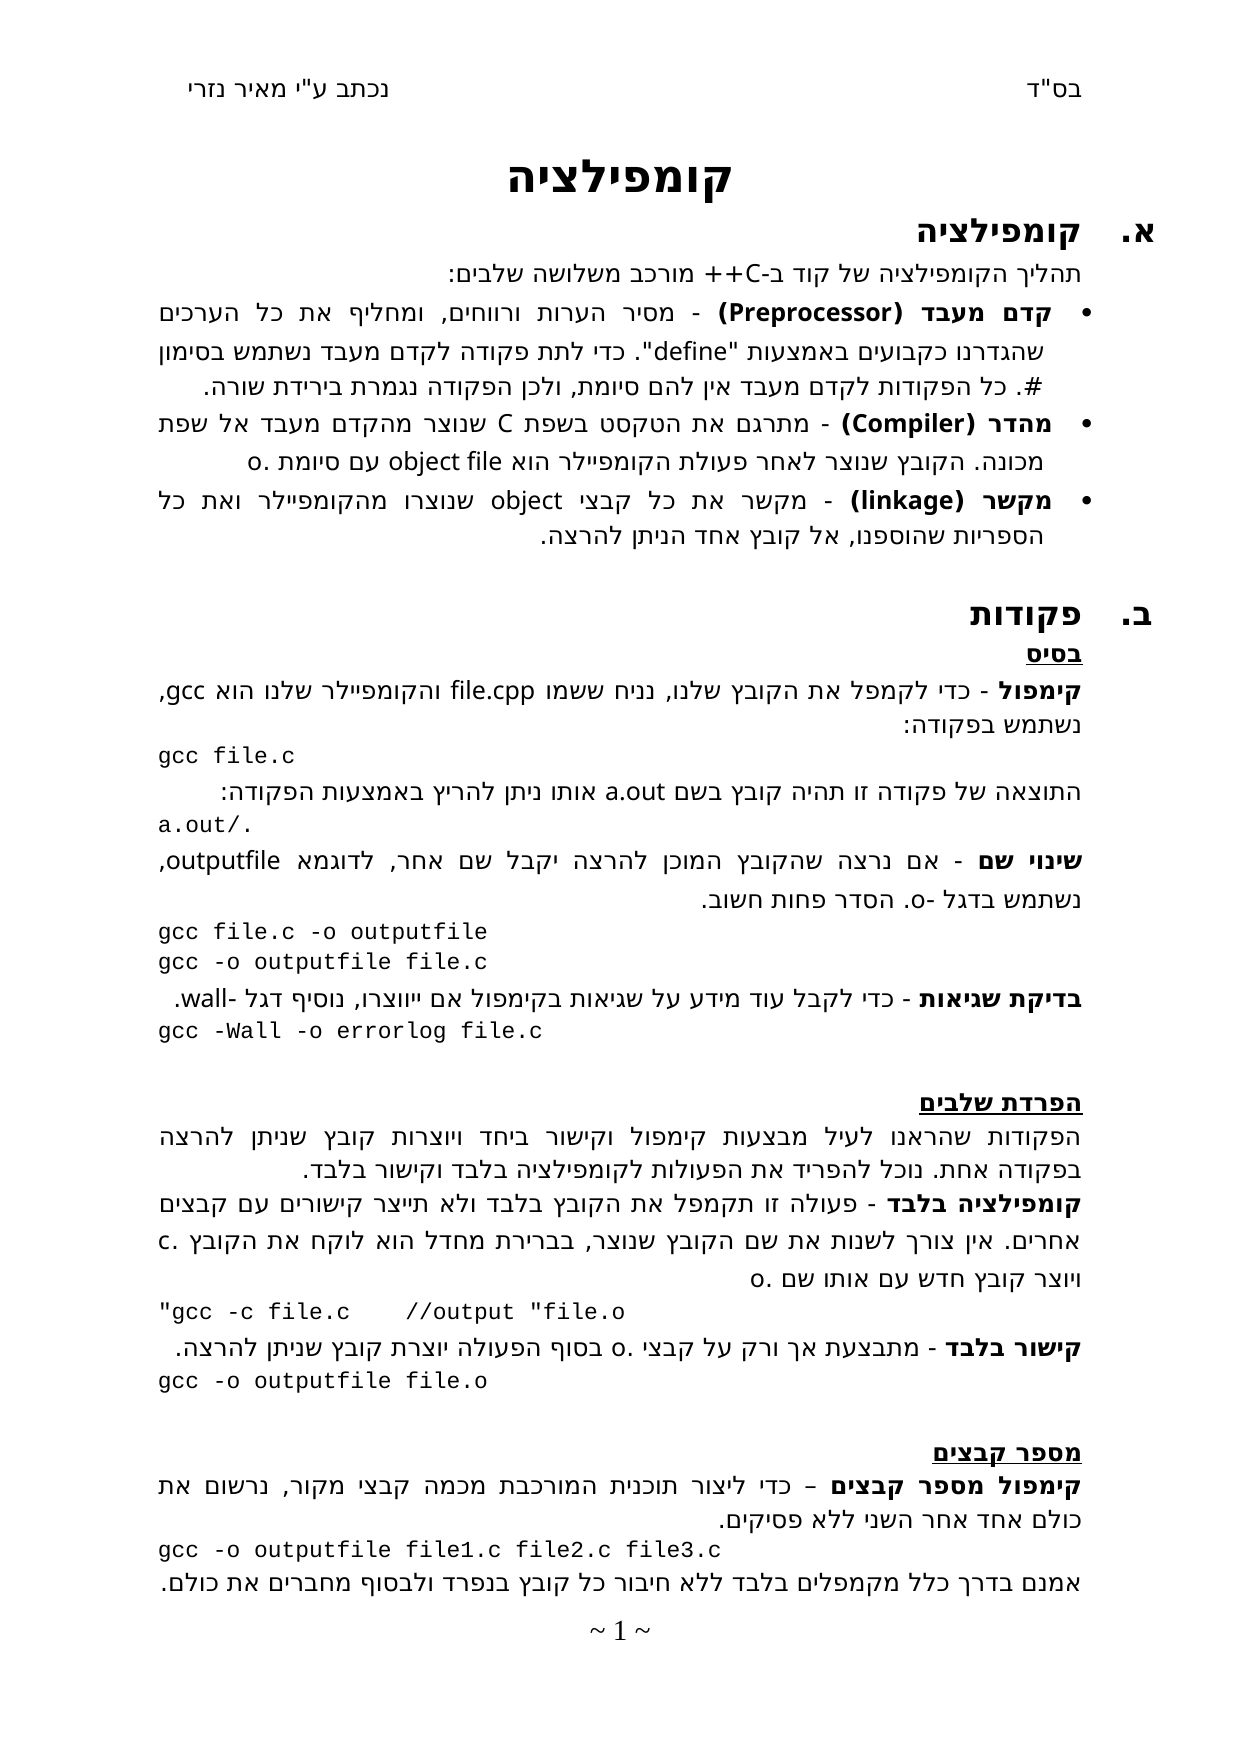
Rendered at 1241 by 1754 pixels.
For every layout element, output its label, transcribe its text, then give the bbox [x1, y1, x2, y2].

text קומפילציה בלבד - פעולה זו תקמפל את הקובץ בלבד ולא תייצר קישורים עם קבצים אחרים. אין צורך לשנות את שם הקובץ שנוצר, בברירת מחדל הוא לוקח את הקובץ .c ויוצר קובץ חדש עם אותו שם .o [158, 1189, 1082, 1295]
text gcc file.c [158, 744, 1082, 770]
text קימפול מספר קבצים – כדי ליצור תוכנית המורכבת מכמה קבצי מקור, נרשום את כולם אחד אחר השני ללא פסיקים. [158, 1472, 1082, 1534]
list קדם מעבד (Preprocessor) - מסיר הערות ורווחים, ומחליף את כל הערכים שהגדרנו כקבועים באמצעות "define". כדי לתת פקודה לקדם מעבד נשתמש בסימון #. כל הפקודות לקדם מעבד אין להם סיומת, ולכן הפקודה נגמרת בירידת שורה. [158, 295, 1082, 401]
text gcc -o outputfile file.o [158, 1369, 1082, 1395]
text התוצאה של פקודה זו תהיה קובץ בשם a.out אותו ניתן להריץ באמצעות הפקודה: [158, 774, 1082, 808]
list מהדר (Compiler) - מתרגם את הטקסט בשפת C שנוצר מהקדם מעבד אל שפת מכונה. הקובץ שנוצר לאחר פעולת הקומפיילר הוא object file עם סיומת .o [158, 405, 1082, 478]
text gcc file.c -o outputfile [158, 921, 1082, 947]
text gcc -c file.c //output "file.o" [158, 1300, 1082, 1326]
list מקשר (linkage) - מקשר את כל קבצי object שנוצרו מהקומפיילר ואת כל הספריות שהוספנו, אל קובץ אחד הניתן להרצה. [158, 483, 1082, 551]
subtitle קומפילציה [158, 211, 1119, 250]
text קישור בלבד - מתבצעת אך ורק על קבצי .o בסוף הפעולה יוצרת קובץ שניתן להרצה. [158, 1330, 1082, 1364]
text gcc -o outputfile file1.c file2.c file3.c [158, 1539, 1082, 1564]
text gcc -o outputfile file.c [158, 950, 1082, 976]
text אמנם בדרך כלל מקמפלים בלבד ללא חיבור כל קובץ בנפרד ולבסוף מחברים את כולם. [158, 1568, 1082, 1598]
subtitle פקודות [158, 594, 1119, 633]
subtitle קומפילציה [158, 150, 1082, 203]
text בדיקת שגיאות - כדי לקבל עוד מידע על שגיאות בקימפול אם ייווצרו, נוסיף דגל -wall. [158, 980, 1082, 1014]
text שינוי שם - אם נרצה שהקובץ המוכן להרצה יקבל שם אחר, לדוגמא outputfile, נשתמש בדגל -o. הסדר פחות חשוב. [158, 843, 1082, 916]
subtitle מספר קבצים [158, 1438, 1082, 1467]
text קימפול - כדי לקמפל את הקובץ שלנו, נניח ששמו file.cpp והקומפיילר שלנו הוא gcc, נשתמש בפקודה: [158, 672, 1082, 740]
text ./a.out [158, 813, 1082, 839]
text gcc -Wall -o errorlog file.c [158, 1019, 1082, 1045]
text תהליך הקומפילציה של קוד ב-C++ מורכב משלושה שלבים: [158, 256, 1082, 290]
subtitle בסיס [158, 639, 1082, 668]
subtitle הפרדת שלבים [158, 1088, 1082, 1117]
text הפקודות שהראנו לעיל מבצעות קימפול וקישור ביחד ויוצרות קובץ שניתן להרצה בפקודה אחת. נוכל להפריד את הפעולות לקומפילציה בלבד וקישור בלבד. [158, 1122, 1082, 1184]
